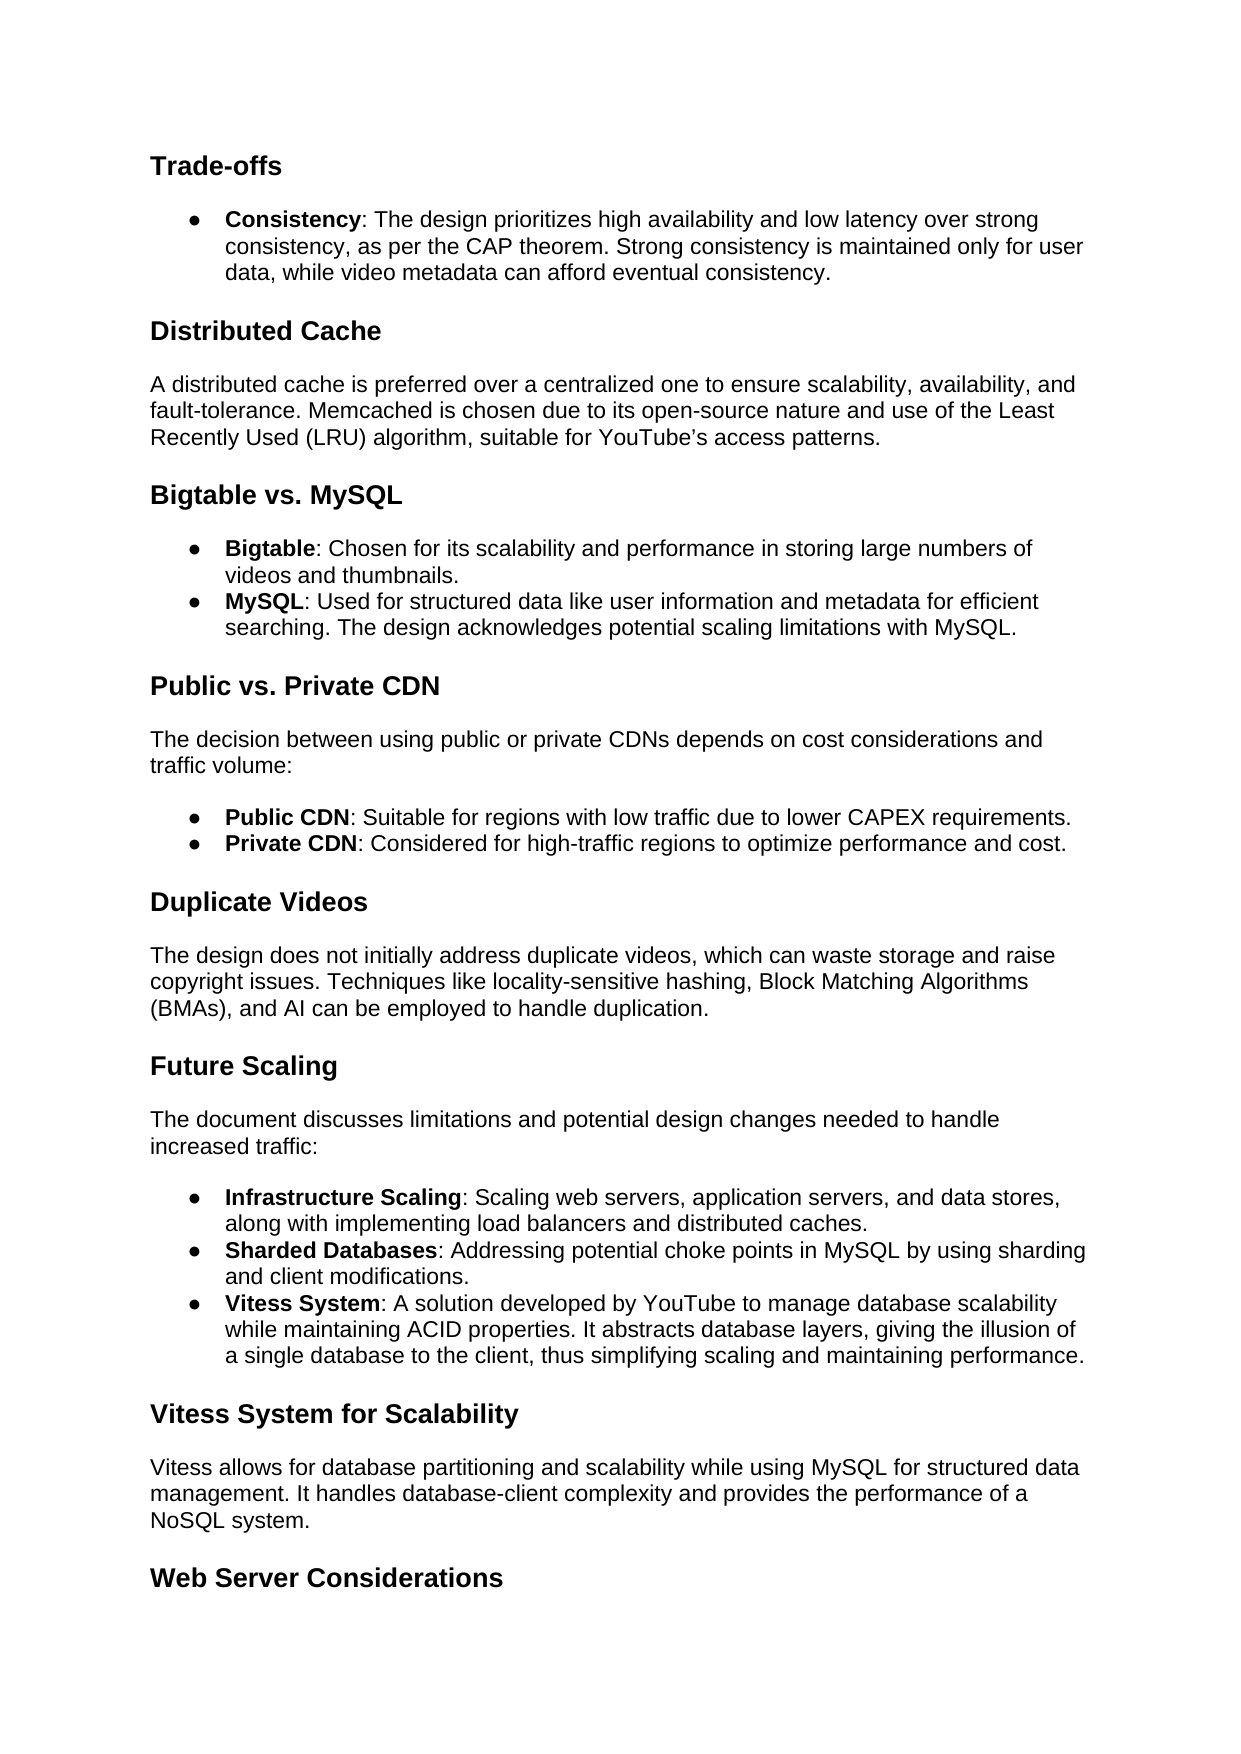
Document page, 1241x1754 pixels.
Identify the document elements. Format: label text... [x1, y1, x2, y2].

subtitle Vitess System for Scalability [150, 1398, 1090, 1429]
list Private CDN: Considered for high-traffic regions to optimize performance and cost. [187, 830, 1090, 856]
text The document discusses limitations and potential design changes needed to handle increased traffic: [150, 1106, 1090, 1159]
text The design does not initially address duplicate videos, which can waste storage and raise copyright issues. Techniques like locality-sensitive hashing, Block Matching Algorithms (BMAs), and AI can be employed to handle duplication. [150, 942, 1090, 1021]
list MySQL: Used for structured data like user information and metadata for efficient searching. The design acknowledges potential scaling limitations with MySQL. [187, 588, 1090, 641]
text The decision between using public or private CDNs depends on cost considerations and traffic volume: [150, 726, 1090, 779]
subtitle Future Scaling [150, 1050, 1090, 1081]
list Consistency: The design prioritizes high availability and low latency over strong consistency, as per the CAP theorem. Strong consistency is maintained only for user data, while video metadata can afford eventual consistency. [187, 206, 1090, 285]
subtitle Bigtable vs. MySQL [150, 479, 1090, 510]
subtitle Duplicate Videos [150, 886, 1090, 917]
subtitle Trade-offs [150, 150, 1090, 181]
list Infrastructure Scaling: Scaling web servers, application servers, and data stores, along with implementing load balancers and distributed caches. [187, 1184, 1090, 1237]
list Bigtable: Chosen for its scalability and performance in storing large numbers of videos and thumbnails. [187, 535, 1090, 588]
text Vitess allows for database partitioning and scalability while using MySQL for structured data management. It handles database-client complexity and provides the performance of a NoSQL system. [150, 1454, 1090, 1533]
list Public CDN: Suitable for regions with low traffic due to lower CAPEX requirements. [187, 804, 1090, 830]
list Sharded Databases: Addressing potential choke points in MySQL by using sharding and client modifications. [187, 1237, 1090, 1289]
subtitle Public vs. Private CDN [150, 670, 1090, 701]
subtitle Distributed Cache [150, 314, 1090, 346]
text A distributed cache is preferred over a centralized one to ensure scalability, availability, and fault-tolerance. Memcached is chosen due to its open-source nature and use of the Least Recently Used (LRU) algorithm, suitable for YouTube’s access patterns. [150, 371, 1090, 450]
list Vitess System: A solution developed by YouTube to manage database scalability while maintaining ACID properties. It abstracts database layers, giving the illusion of a single database to the client, thus simplifying scaling and maintaining performance. [187, 1289, 1090, 1368]
subtitle Web Server Considerations [150, 1562, 1090, 1593]
